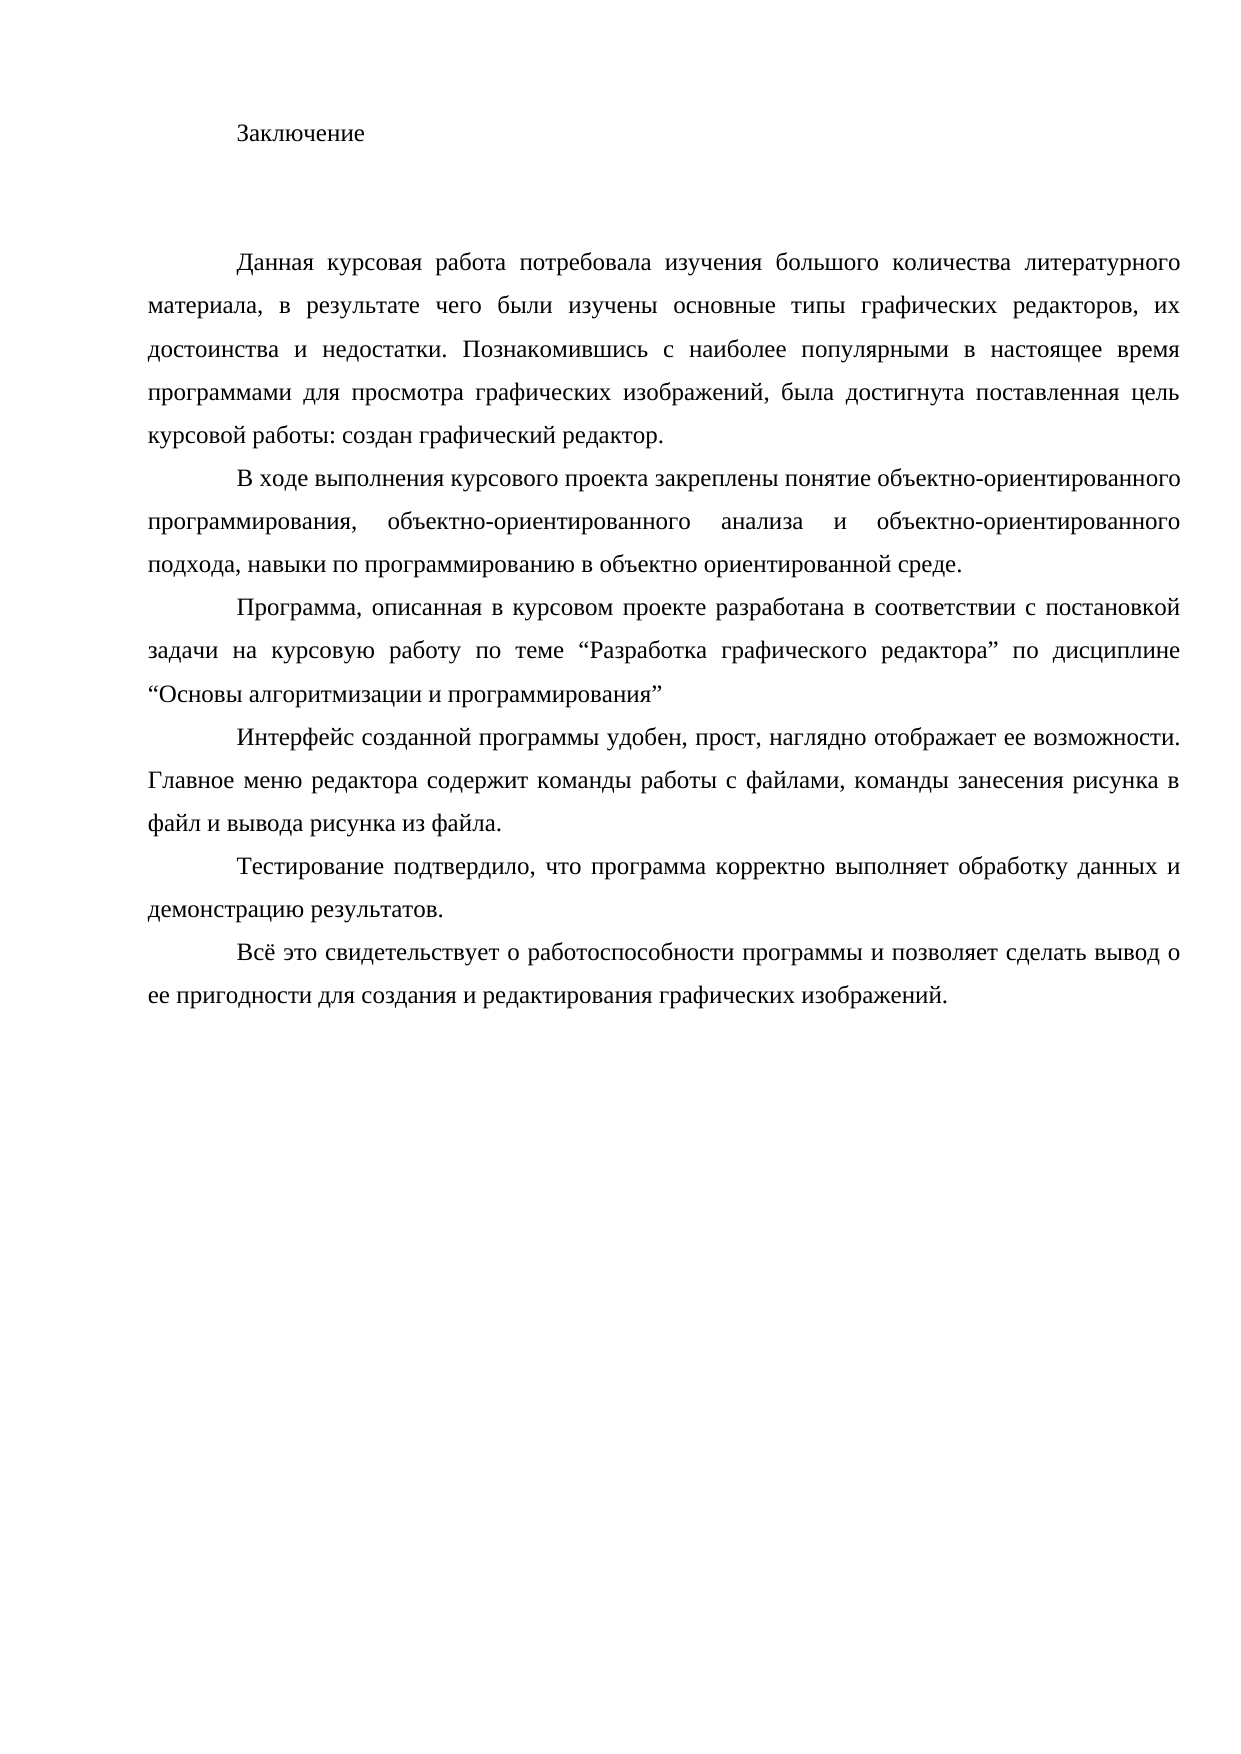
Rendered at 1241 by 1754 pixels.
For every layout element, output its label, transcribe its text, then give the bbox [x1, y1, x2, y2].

text Интерфейс созданной программы удобен, прост, наглядно отображает ее возможности. Главное меню редактора содержит команды работы с файлами, команды занесения рисунка в файл и вывода рисунка из файла. [148, 722, 1181, 837]
text Программа, описанная в курсовом проекте разработана в соответствии с постановкой задачи на курсовую работу по теме “Разработка графического редактора” по дисциплине “Основы алгоритмизации и программирования” [148, 592, 1181, 707]
text Тестирование подтвердило, что программа корректно выполняет обработку данных и демонстрацию результатов. [148, 851, 1181, 923]
text Заключение [148, 118, 1181, 147]
text Данная курсовая работа потребовала изучения большого количества литературного материала, в результате чего были изучены основные типы графических редакторов, их достоинства и недостатки. Познакомившись с наиболее популярными в настоящее время программами для просмотра графических изображений, была достигнута поставленная цель курсовой работы: создан графический редактор. [148, 247, 1181, 449]
text В ходе выполнения курсового проекта закреплены понятие объектно-ориентированного программирования, объектно-ориентированного анализа и объектно-ориентированного подхода, навыки по программированию в объектно ориентированной среде. [148, 463, 1181, 578]
text Всё это свидетельствует о работоспособности программы и позволяет сделать вывод о ее пригодности для создания и редактирования графических изображений. [148, 937, 1181, 1009]
